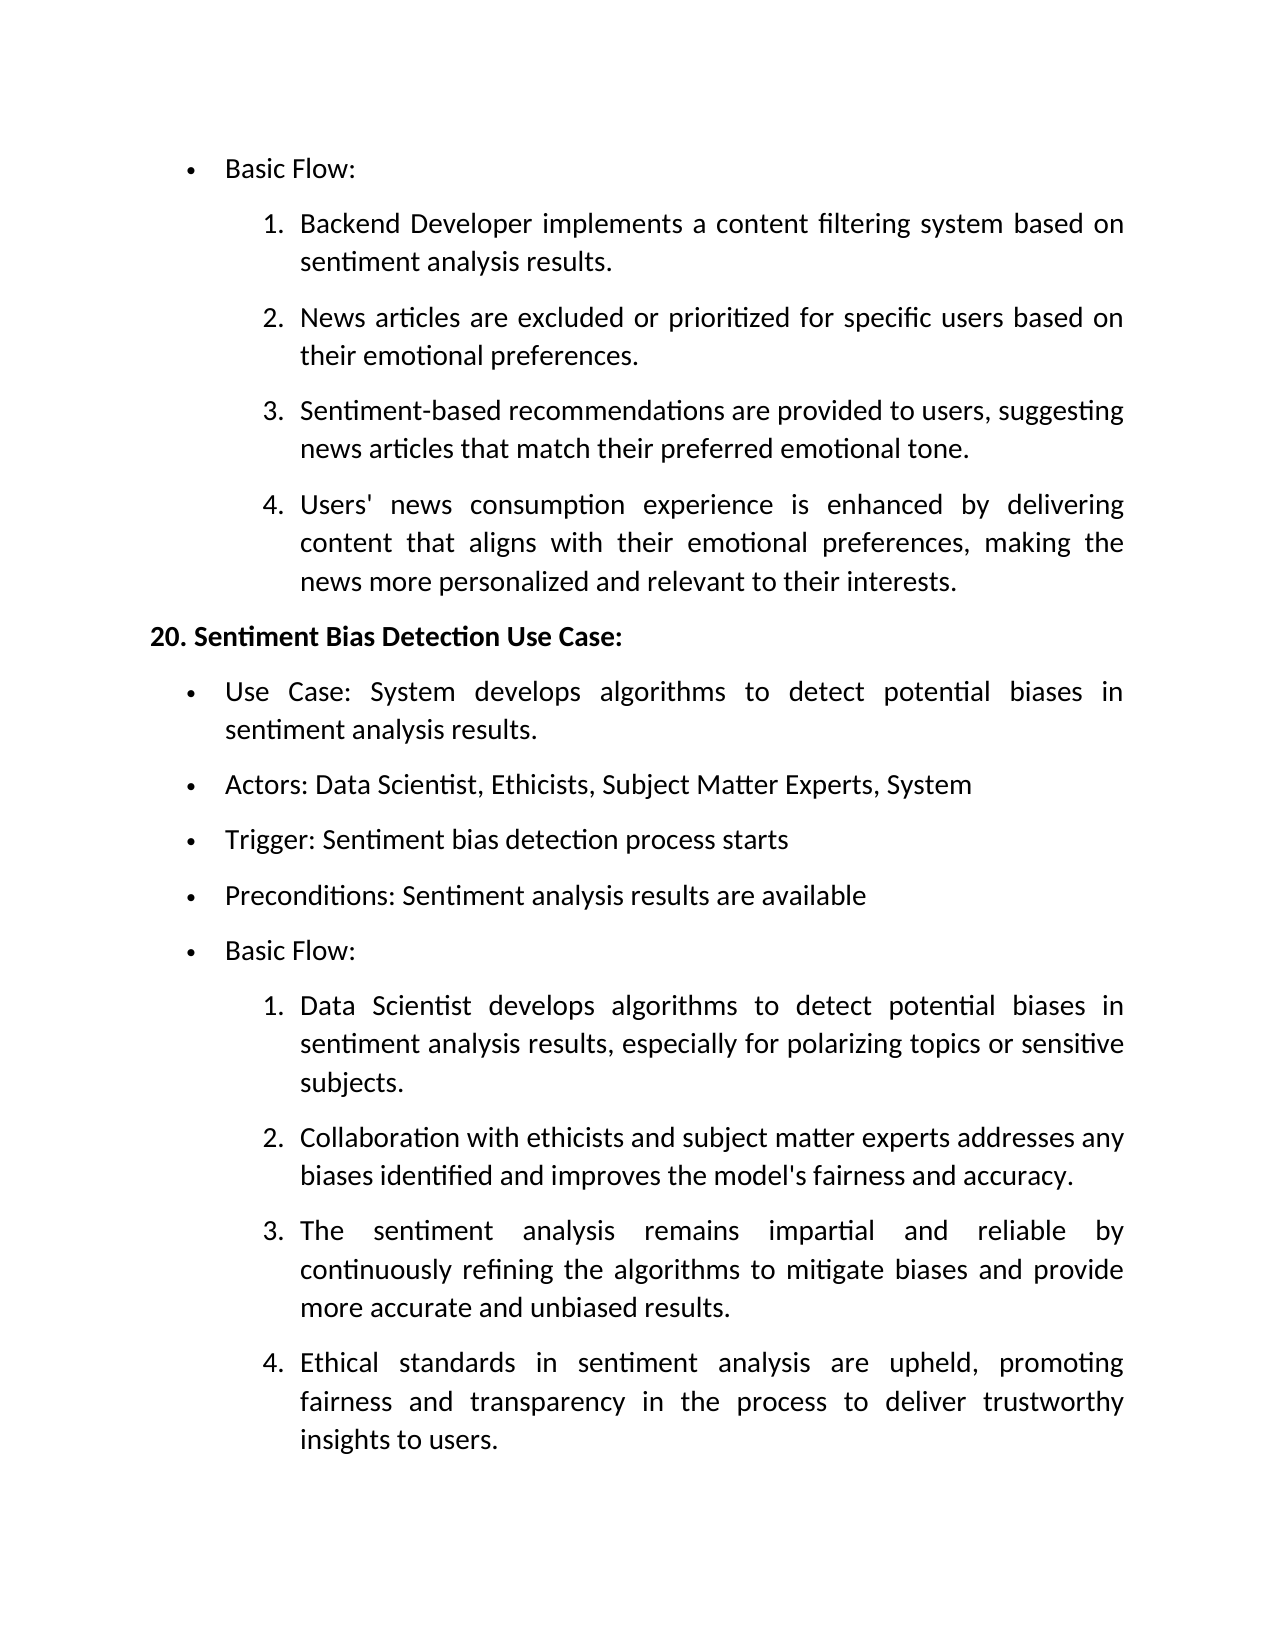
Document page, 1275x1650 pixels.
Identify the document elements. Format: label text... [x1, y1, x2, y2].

list Data Scientist develops algorithms to detect potential biases in sentiment analysis results, especially for polarizing topics or sensitive subjects. [262, 987, 1125, 1099]
list News articles are excluded or prioritized for specific users based on their emotional preferences. [262, 299, 1125, 373]
list Sentiment-based recommendations are provided to users, suggesting news articles that match their preferred emotional tone. [262, 392, 1125, 466]
list Backend Developer implements a content filtering system based on sentiment analysis results. [262, 205, 1125, 279]
list Ethical standards in sentiment analysis are upheld, promoting fairness and transparency in the process to deliver trustworthy insights to users. [262, 1344, 1125, 1457]
list Basic Flow: [187, 932, 1125, 967]
list Users' news consumption experience is enhanced by delivering content that aligns with their emotional preferences, making the news more personalized and relevant to their interests. [262, 486, 1125, 598]
list Trigger: Sentiment bias detection process starts [187, 821, 1125, 857]
list The sentiment analysis remains impartial and reliable by continuously refining the algorithms to mitigate biases and provide more accurate and unbiased results. [262, 1212, 1125, 1325]
list Preconditions: Sentiment analysis results are available [187, 877, 1125, 912]
list Actors: Data Scientist, Ethicists, Subject Matter Experts, System [187, 766, 1125, 802]
list Collaboration with ethicists and subject matter experts addresses any biases identified and improves the model's fairness and accuracy. [262, 1119, 1125, 1193]
list Use Case: System develops algorithms to detect potential biases in sentiment analysis results. [187, 673, 1125, 747]
text 20. Sentiment Bias Detection Use Case: [150, 618, 1125, 653]
list Basic Flow: [187, 150, 1125, 186]
